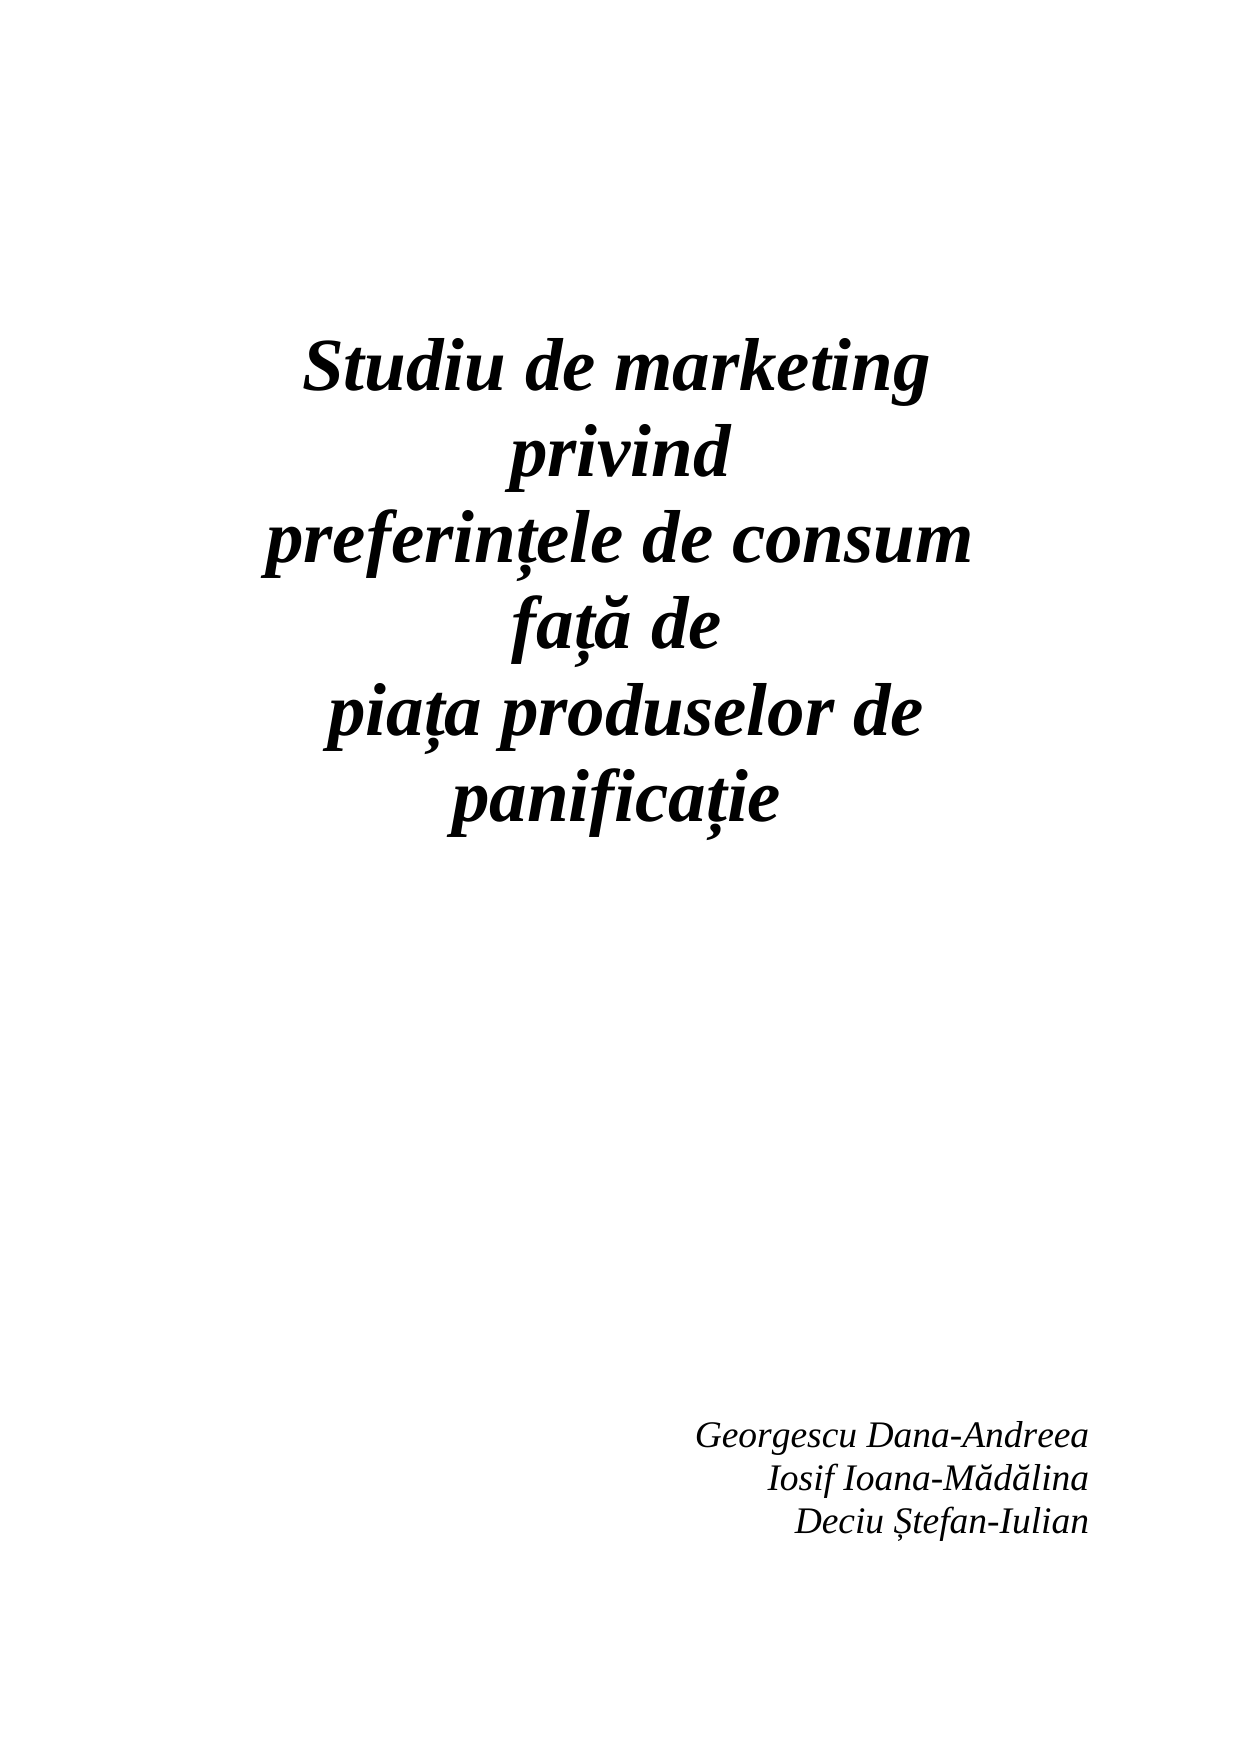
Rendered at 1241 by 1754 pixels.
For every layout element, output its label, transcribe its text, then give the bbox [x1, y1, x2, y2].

text privind [148, 406, 1093, 493]
text față de [148, 579, 1093, 665]
text Iosif Ioana-Mădălina [148, 1456, 1093, 1499]
text Deciu Ștefan-Iulian [148, 1499, 1093, 1542]
text piața produselor de panificație [148, 665, 1093, 838]
text Georgescu Dana-Andreea [148, 1413, 1093, 1456]
text preferințele de consum [148, 493, 1093, 579]
text Studiu de marketing [148, 320, 1093, 406]
